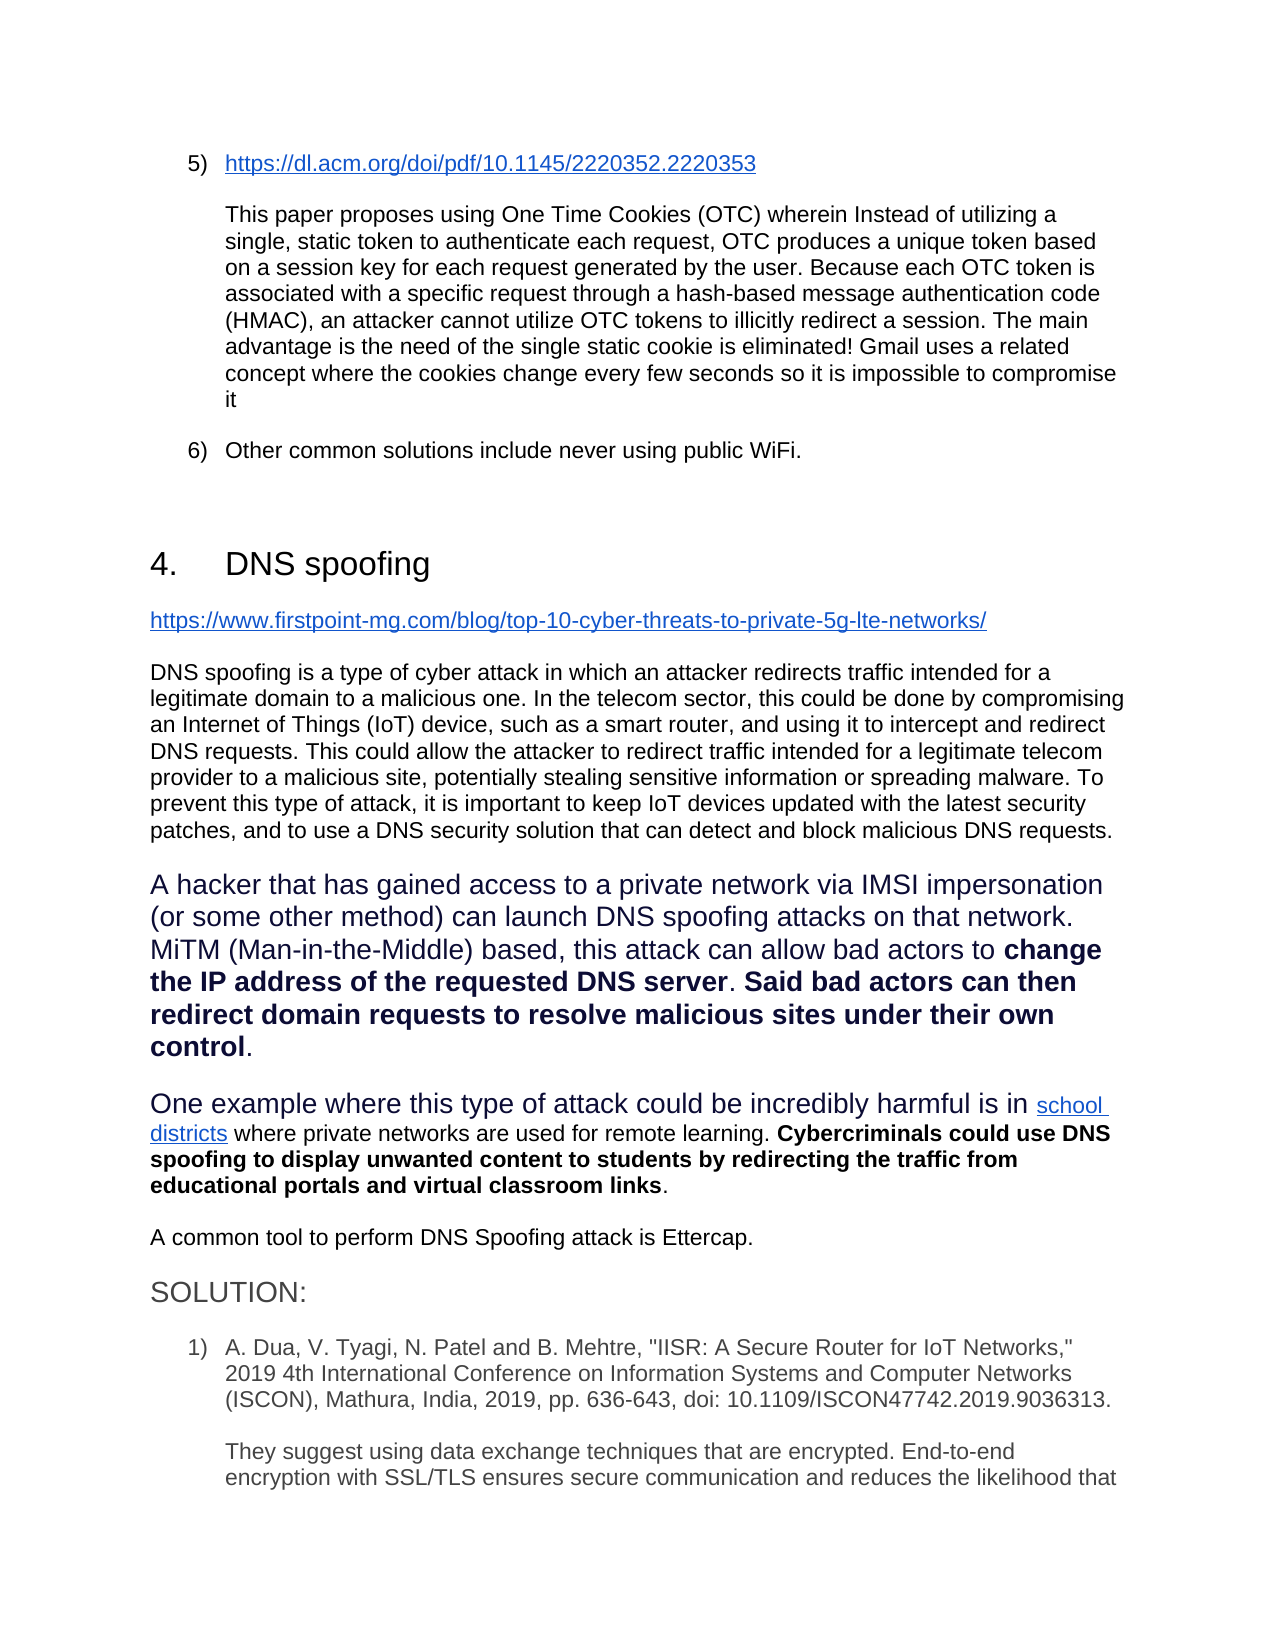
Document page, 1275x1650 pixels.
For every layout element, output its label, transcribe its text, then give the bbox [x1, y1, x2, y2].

text DNS spoofing is a type of cyber attack in which an attacker redirects traffic intended for a legitimate domain to a malicious one. In the telecom sector, this could be done by compromising an Internet of Things (IoT) device, such as a smart router, and using it to intercept and redirect DNS requests. This could allow the attacker to redirect traffic intended for a legitimate telecom provider to a malicious site, potentially stealing sensitive information or spreading malware. To prevent this type of attack, it is important to keep IoT devices updated with the latest security patches, and to use a DNS security solution that can detect and block malicious DNS requests. [150, 658, 1125, 843]
text One example where this type of attack could be incredibly harmful is in school districts where private networks are used for remote learning. Cybercriminals could use DNS spoofing to display unwanted content to students by redirecting the traffic from educational portals and virtual classroom links. [150, 1087, 1125, 1199]
subtitle 4. DNS spoofing [150, 544, 1125, 582]
text A hacker that has gained access to a private network via IMSI impersonation (or some other method) can launch DNS spoofing attacks on that network. MiTM (Man-in-the-Middle) based, this attack can allow bad actors to change the IP address of the requested DNS server. Said bad actors can then redirect domain requests to resolve malicious sites under their own control. [150, 868, 1125, 1062]
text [225, 1438, 1125, 1491]
text This paper proposes using One Time Cookies (OTC) wherein Instead of utilizing a single, static token to authenticate each request, OTC produces a unique token based on a session key for each request generated by the user. Because each OTC token is associated with a specific request through a hash-based message authentication code (HMAC), an attacker cannot utilize OTC tokens to illicitly redirect a session. The main advantage is the need of the single static cookie is eliminated! Gmail uses a related concept where the cookies change every few seconds so it is impossible to compromise it [225, 201, 1125, 412]
text https://www.firstpoint-mg.com/blog/top-10-cyber-threats-to-private-5g-lte-networks/ [150, 607, 1125, 633]
text A common tool to perform DNS Spoofing attack is Ettercap. [150, 1224, 1125, 1250]
list A. Dua, V. Tyagi, N. Patel and B. Mehtre, "IISR: A Secure Router for IoT Networks," 2019 4th International Conference on Information Systems and Computer Networks (ISCON), Mathura, India, 2019, pp. 636-643, doi: 10.1109/ISCON47742.2019.9036313. [187, 1334, 1125, 1413]
list https://dl.acm.org/doi/pdf/10.1145/2220352.2220353 [187, 150, 1125, 176]
text SOLUTION: [150, 1275, 1125, 1309]
list Other common solutions include never using public WiFi. [187, 437, 1125, 463]
